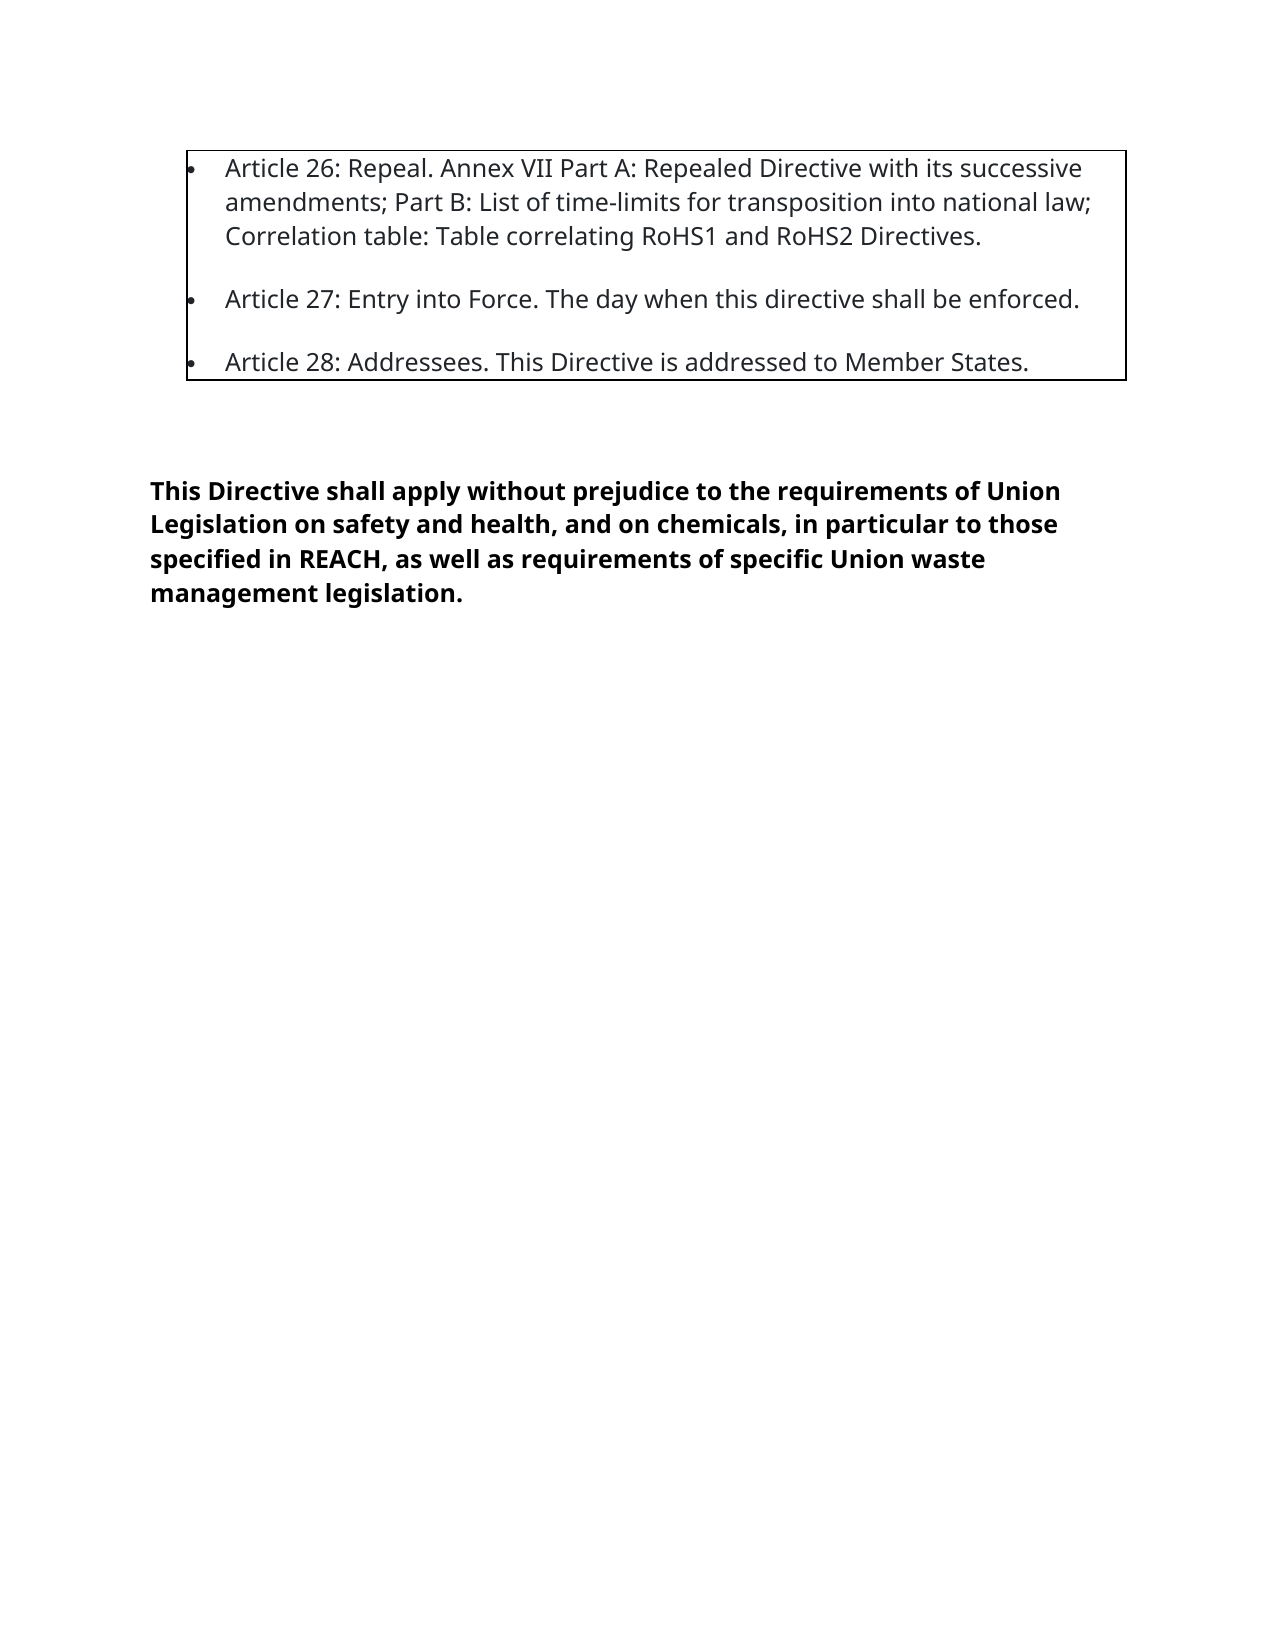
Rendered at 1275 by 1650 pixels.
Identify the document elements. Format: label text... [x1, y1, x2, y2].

list Article 28: Addressees. This Directive is addressed to Member States. [188, 344, 1125, 379]
text This Directive shall apply without prejudice to the requirements of Union Legislation on safety and health, and on chemicals, in particular to those specified in REACH, as well as requirements of specific Union waste management legislation. [463, 473, 1125, 609]
list Article 26: Repeal. Annex VII Part A: Repealed Directive with its successive amendments; Part B: List of time-limits for transposition into national law; Correlation table: Table correlating RoHS1 and RoHS2 Directives. [188, 151, 1125, 253]
list Article 27: Entry into Force. The day when this directive shall be enforced. [188, 281, 1125, 316]
